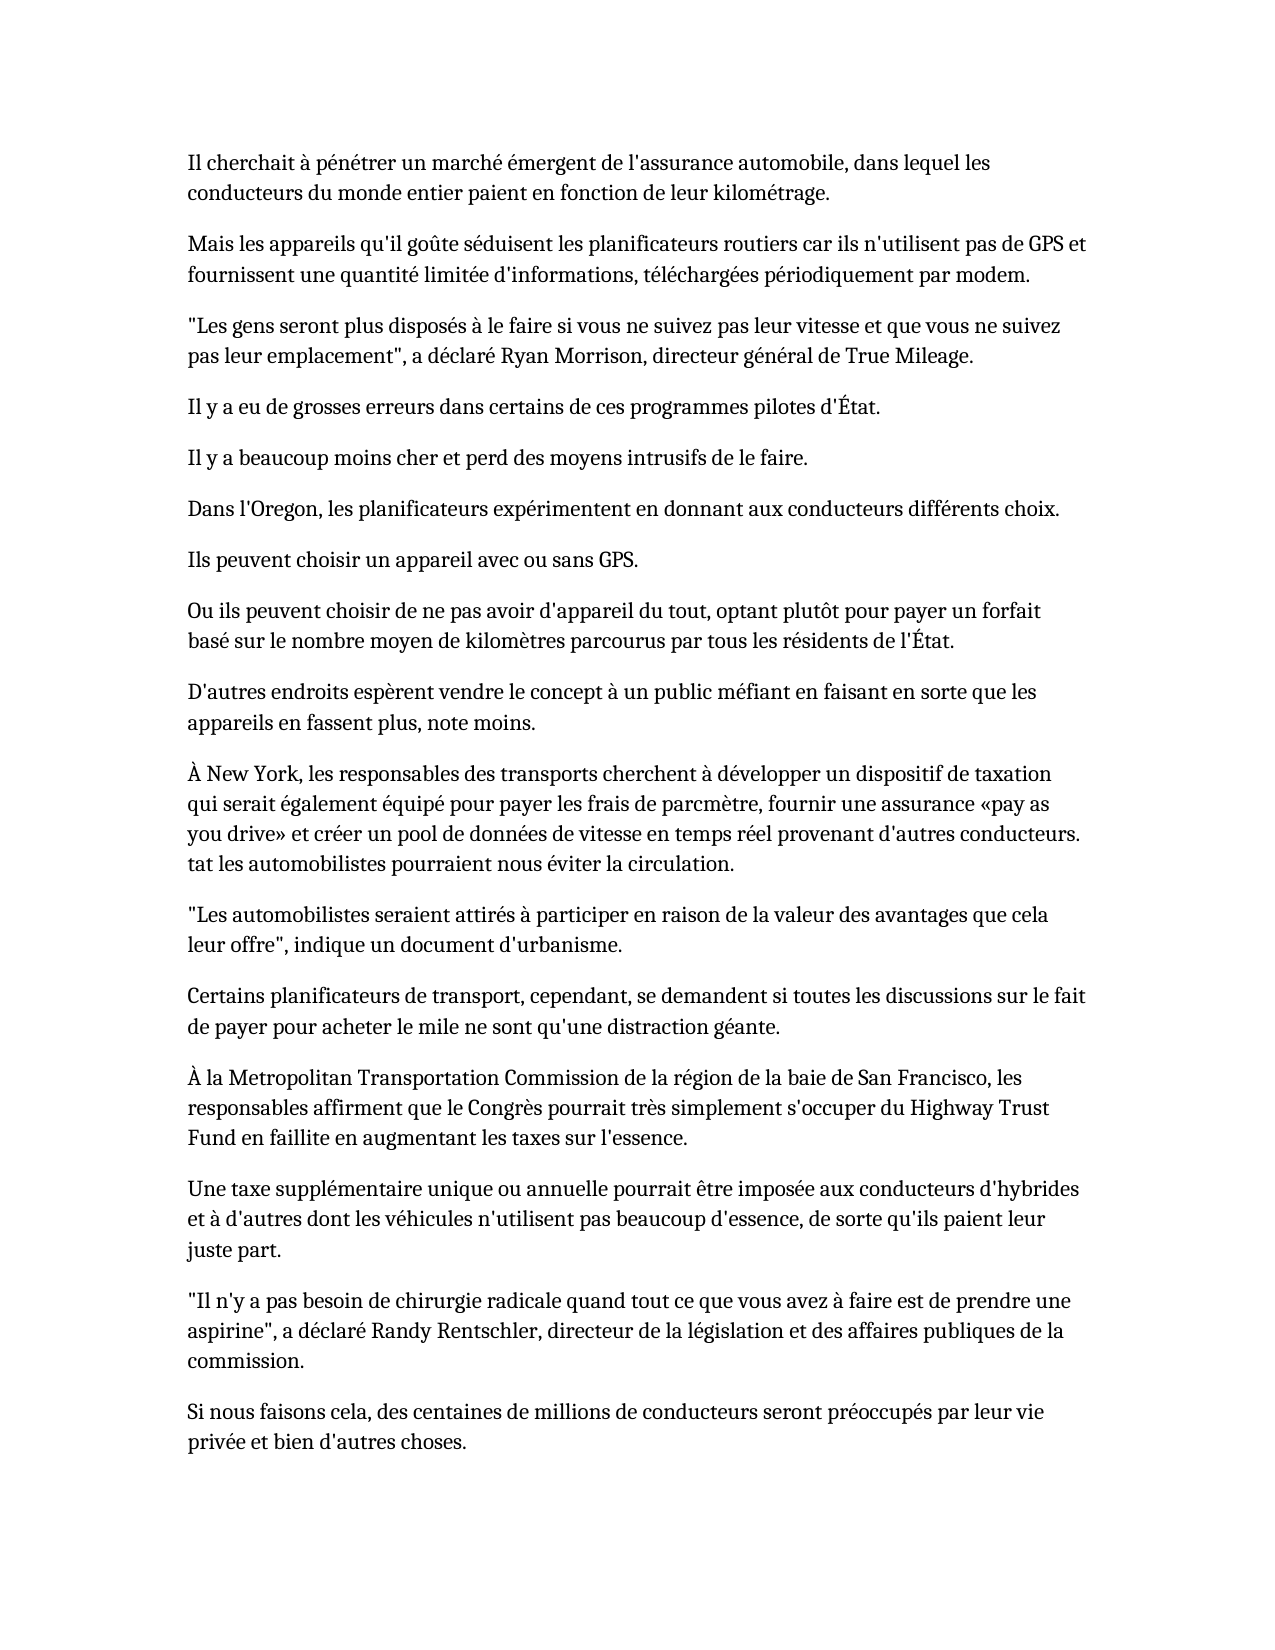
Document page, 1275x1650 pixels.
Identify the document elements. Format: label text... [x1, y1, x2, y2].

text Une taxe supplémentaire unique ou annuelle pourrait être imposée aux conducteurs d'hybrides et à d'autres dont les véhicules n'utilisent pas beaucoup d'essence, de sorte qu'ils paient leur juste part. [187, 1176, 1087, 1263]
text "Les automobilistes seraient attirés à participer en raison de la valeur des avantages que cela leur offre", indique un document d'urbanisme. [187, 902, 1087, 959]
text Dans l'Oregon, les planificateurs expérimentent en donnant aux conducteurs différents choix. [187, 496, 1087, 522]
text "Les gens seront plus disposés à le faire si vous ne suivez pas leur vitesse et que vous ne suivez pas leur emplacement", a déclaré Ryan Morrison, directeur général de True Mileage. [187, 312, 1087, 369]
text Si nous faisons cela, des centaines de millions de conducteurs seront préoccupés par leur vie privée et bien d'autres choses. [187, 1399, 1087, 1456]
text Certains planificateurs de transport, cependant, se demandent si toutes les discussions sur le fait de payer pour acheter le mile ne sont qu'une distraction géante. [187, 983, 1087, 1040]
text À New York, les responsables des transports cherchent à développer un dispositif de taxation qui serait également équipé pour payer les frais de parcmètre, fournir une assurance «pay as you drive» et créer un pool de données de vitesse en temps réel provenant d'autres conducteurs. tat les automobilistes pourraient nous éviter la circulation. [187, 760, 1087, 877]
text Il y a beaucoup moins cher et perd des moyens intrusifs de le faire. [187, 445, 1087, 471]
text Il cherchait à pénétrer un marché émergent de l'assurance automobile, dans lequel les conducteurs du monde entier paient en fonction de leur kilométrage. [187, 150, 1087, 207]
text Ou ils peuvent choisir de ne pas avoir d'appareil du tout, optant plutôt pour payer un forfait basé sur le nombre moyen de kilomètres parcourus par tous les résidents de l'État. [187, 598, 1087, 654]
text "Il n'y a pas besoin de chirurgie radicale quand tout ce que vous avez à faire est de prendre une aspirine", a déclaré Randy Rentschler, directeur de la législation et des affaires publiques de la commission. [187, 1287, 1087, 1374]
text À la Metropolitan Transportation Commission de la région de la baie de San Francisco, les responsables affirment que le Congrès pourrait très simplement s'occuper du Highway Trust Fund en faillite en augmentant les taxes sur l'essence. [187, 1064, 1087, 1151]
text D'autres endroits espèrent vendre le concept à un public méfiant en faisant en sorte que les appareils en fassent plus, note moins. [187, 679, 1087, 736]
text Il y a eu de grosses erreurs dans certains de ces programmes pilotes d'État. [187, 394, 1087, 420]
text Mais les appareils qu'il goûte séduisent les planificateurs routiers car ils n'utilisent pas de GPS et fournissent une quantité limitée d'informations, téléchargées périodiquement par modem. [187, 231, 1087, 288]
text Ils peuvent choisir un appareil avec ou sans GPS. [187, 547, 1087, 573]
